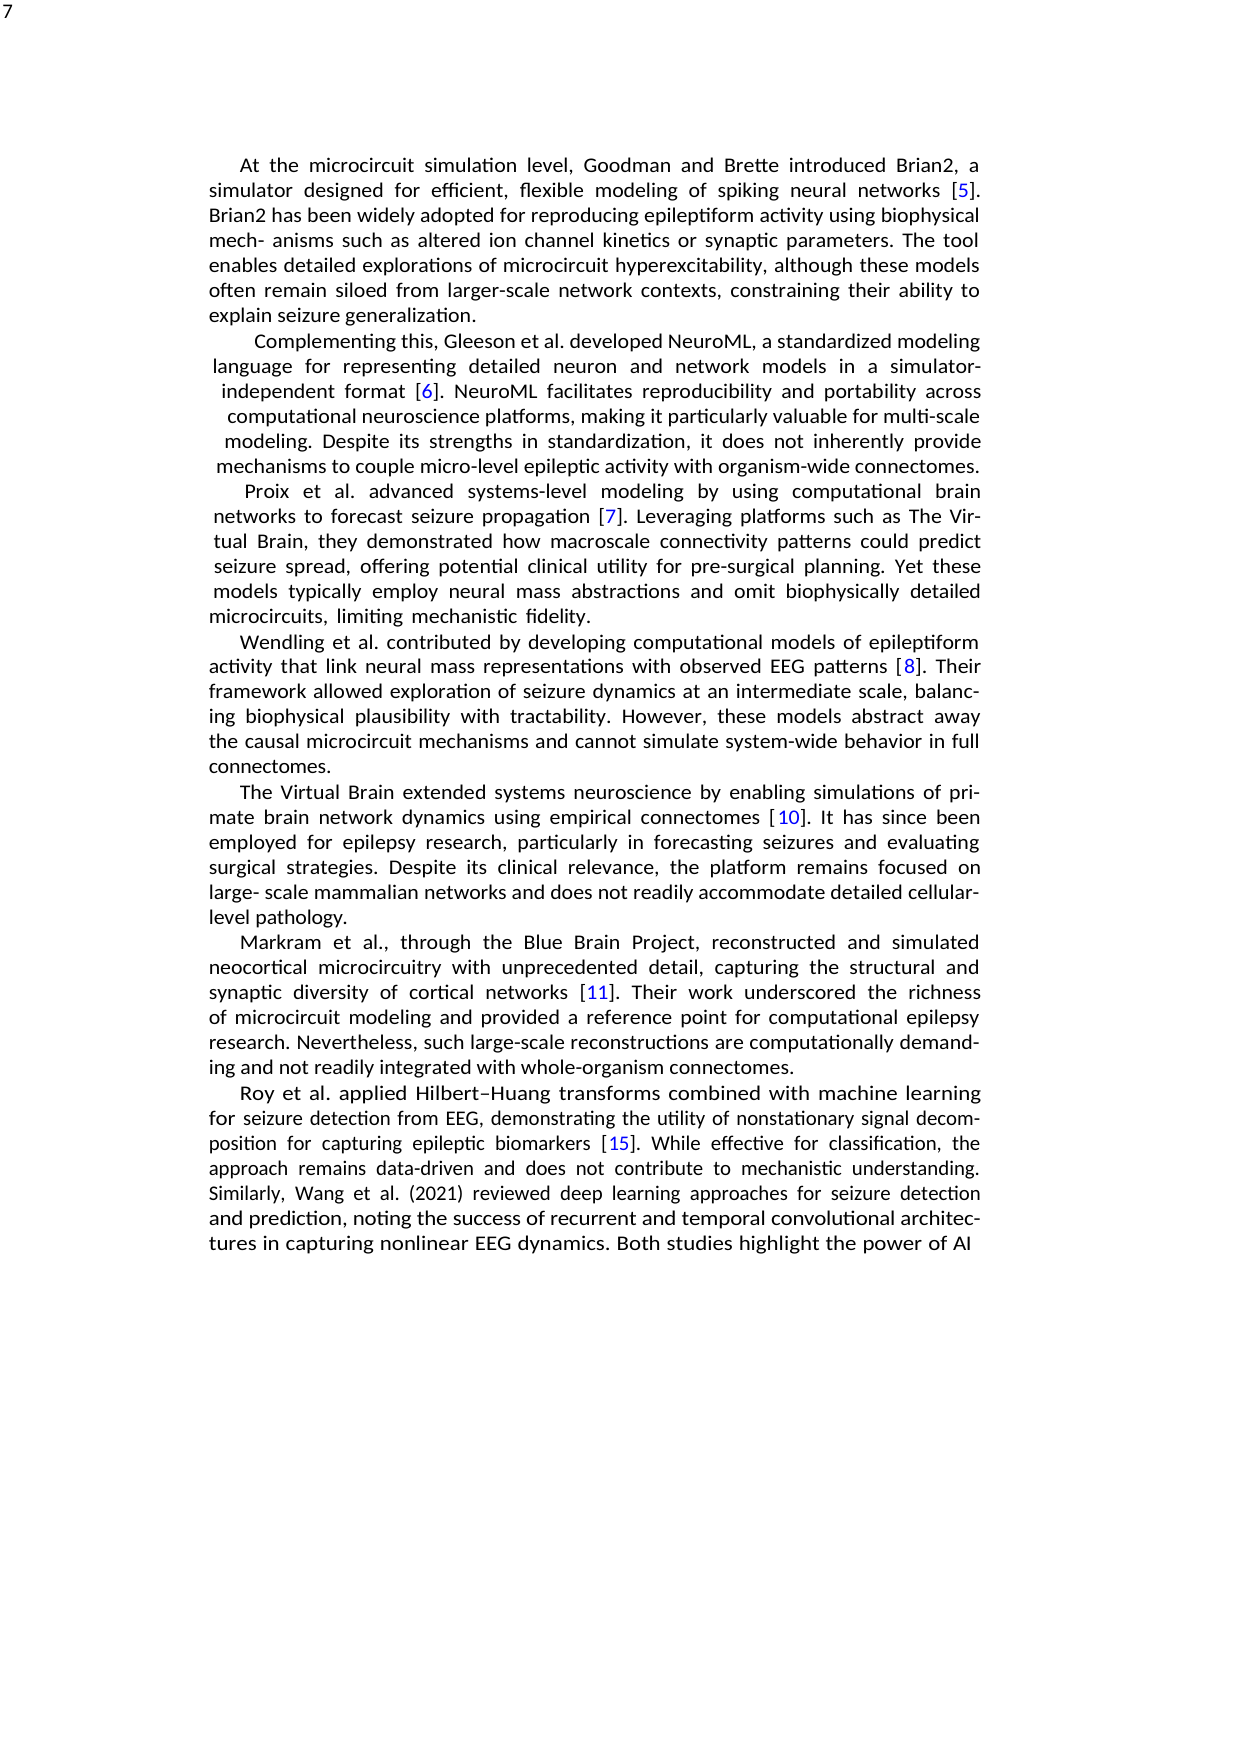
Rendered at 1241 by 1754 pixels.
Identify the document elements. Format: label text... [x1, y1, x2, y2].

text Roy et al. applied Hilbert–Huang transforms combined with machine learning for seizure detection from EEG, demonstrating the utility of nonstationary signal decom- position for capturing epileptic biomarkers [15]. While effective for classification, the approach remains data-driven and does not contribute to mechanistic understanding. Similarly, Wang et al. (2021) reviewed deep learning approaches for seizure detection and prediction, noting the success of recurrent and temporal convolutional architec- tures in capturing nonlinear EEG dynamics. Both studies highlight the power of AI [208, 1080, 981, 1255]
text Wendling et al. contributed by developing computational models of epileptiform activity that link neural mass representations with observed EEG patterns [8]. Their framework allowed exploration of seizure dynamics at an intermediate scale, balanc- ing biophysical plausibility with tractability. However, these models abstract away the causal microcircuit mechanisms and cannot simulate system-wide behavior in full connectomes. [208, 629, 981, 779]
text At the microcircuit simulation level, Goodman and Brette introduced Brian2, a simulator designed for efficient, flexible modeling of spiking neural networks [5]. Brian2 has been widely adopted for reproducing epileptiform activity using biophysical mech- anisms such as altered ion channel kinetics or synaptic parameters. The tool enables detailed explorations of microcircuit hyperexcitability, although these models often remain siloed from larger-scale network contexts, constraining their ability to explain seizure generalization. [208, 153, 981, 328]
text Complementing this, Gleeson et al. developed NeuroML, a standardized modeling language for representing detailed neuron and network models in a simulator- independent format [6]. NeuroML facilitates reproducibility and portability across computational neuroscience platforms, making it particularly valuable for multi-scale modeling. Despite its strengths in standardization, it does not inherently provide mechanisms to couple micro-level epileptic activity with organism-wide connectomes. Proix et al. advanced systems-level modeling by using computational brain networks to forecast seizure propagation [7]. Leveraging platforms such as The Vir- tual Brain, they demonstrated how macroscale connectivity patterns could predict seizure spread, offering potential clinical utility for pre-surgical planning. Yet these models typically employ neural mass abstractions and omit biophysically detailed [208, 328, 981, 603]
text The Virtual Brain extended systems neuroscience by enabling simulations of pri- mate brain network dynamics using empirical connectomes [10]. It has since been employed for epilepsy research, particularly in forecasting seizures and evaluating surgical strategies. Despite its clinical relevance, the platform remains focused on large- scale mammalian networks and does not readily accommodate detailed cellular-level pathology. [208, 779, 981, 929]
text Markram et al., through the Blue Brain Project, reconstructed and simulated neocortical microcircuitry with unprecedented detail, capturing the structural and synaptic diversity of cortical networks [11]. Their work underscored the richness of microcircuit modeling and provided a reference point for computational epilepsy research. Nevertheless, such large-scale reconstructions are computationally demand- ing and not readily integrated with whole-organism connectomes. [208, 930, 981, 1080]
text microcircuits, limiting mechanistic fidelity. [208, 604, 1063, 629]
